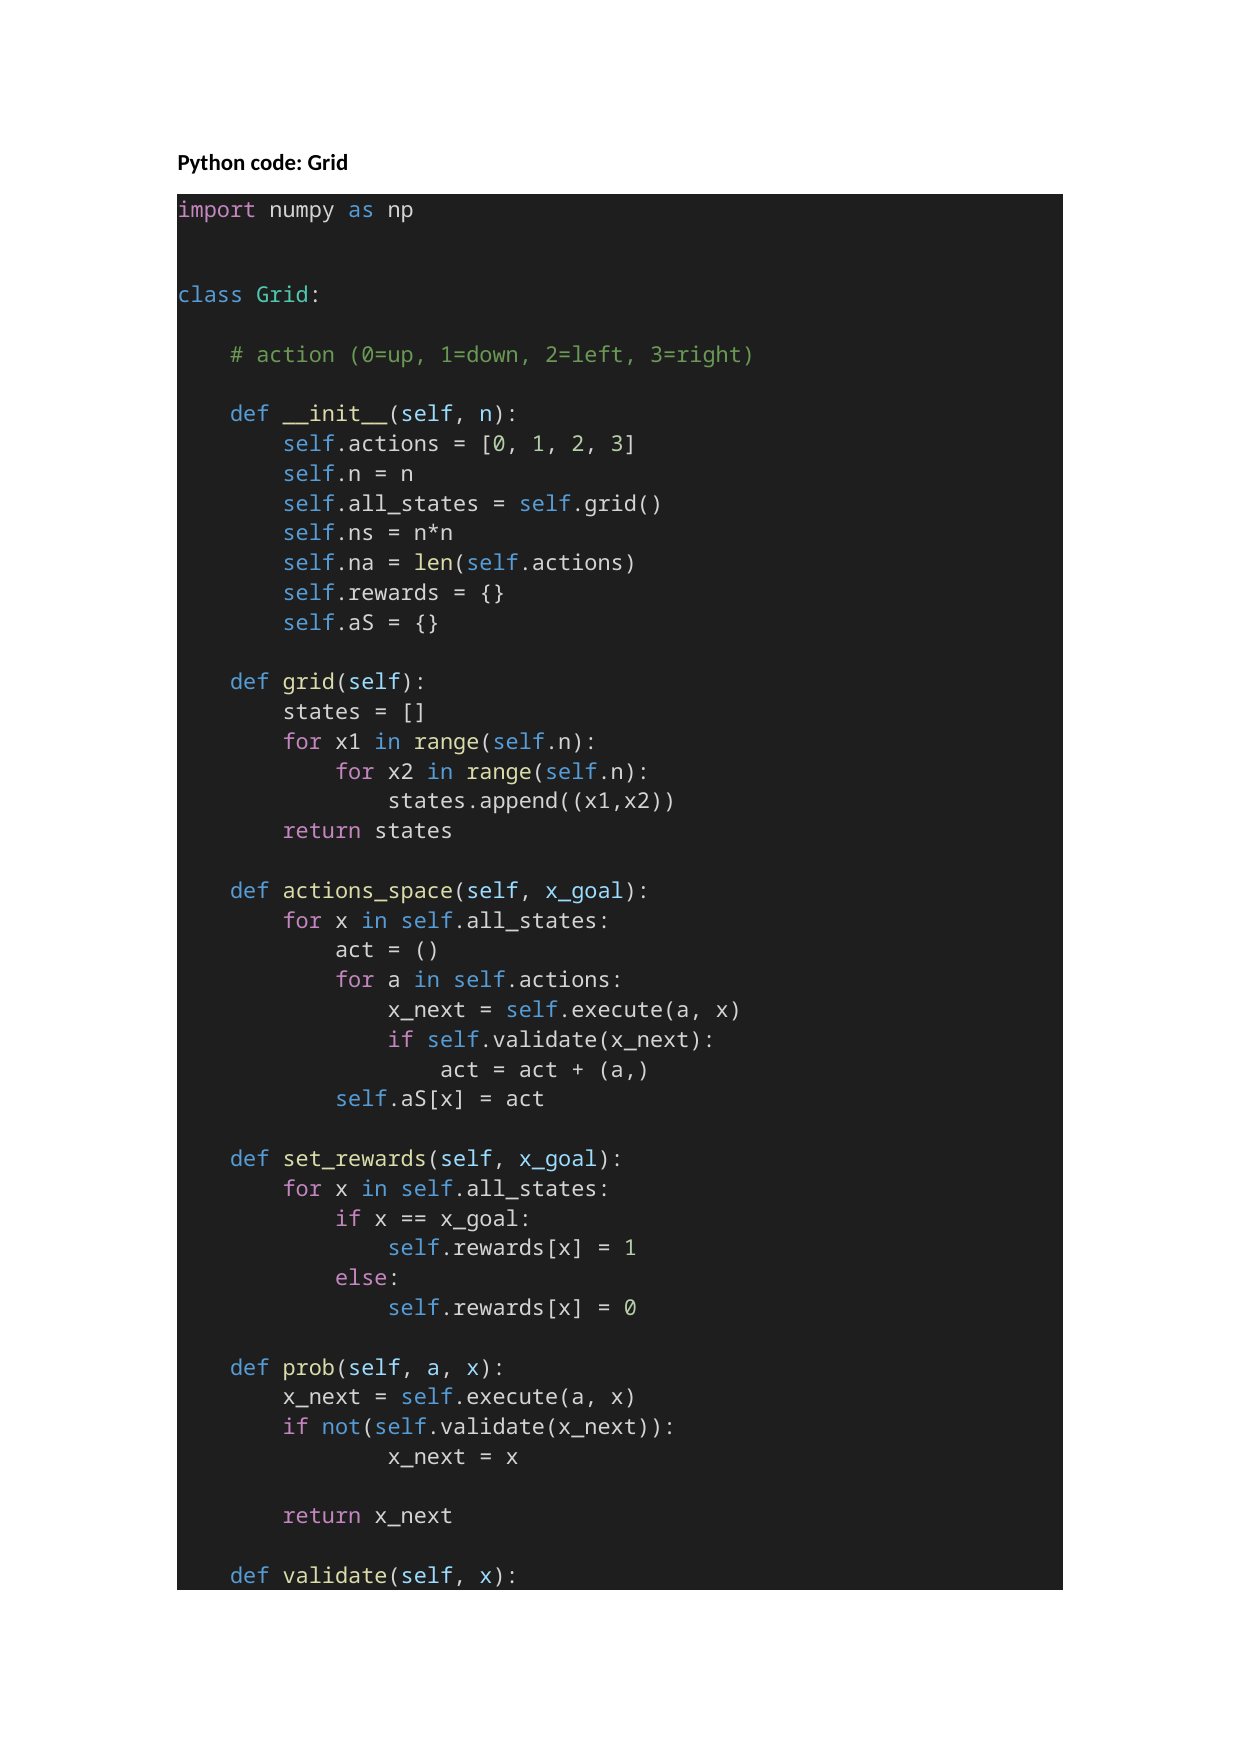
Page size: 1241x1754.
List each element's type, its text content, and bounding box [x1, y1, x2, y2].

text states = [] [177, 696, 1063, 726]
text for x in self.all_states: [177, 1173, 1063, 1203]
text for x2 in range(self.n): [177, 756, 1063, 786]
text def __init__(self, n): [177, 398, 1063, 428]
text self.na = len(self.actions) [177, 547, 1063, 577]
text # action (0=up, 1=down, 2=left, 3=right) [177, 339, 1063, 368]
text def validate(self, x): [177, 1560, 1063, 1590]
text def grid(self): [177, 666, 1063, 696]
text x_next = self.execute(a, x) [177, 994, 1063, 1024]
text act = () [177, 934, 1063, 964]
text self.rewards[x] = 1 [177, 1232, 1063, 1262]
text if not(self.validate(x_next)): [177, 1411, 1063, 1441]
text class Grid: [177, 279, 1063, 309]
text x_next = x [177, 1441, 1063, 1471]
text for x in self.all_states: [177, 905, 1063, 934]
text self.actions = [0, 1, 2, 3] [177, 428, 1063, 458]
text if x == x_goal: [177, 1203, 1063, 1232]
text for x1 in range(self.n): [177, 726, 1063, 756]
text def prob(self, a, x): [177, 1352, 1063, 1381]
text act = act + (a,) [177, 1054, 1063, 1083]
text if self.validate(x_next): [177, 1024, 1063, 1054]
text else: [177, 1262, 1063, 1292]
text return x_next [177, 1501, 1063, 1530]
text self.aS[x] = act [177, 1083, 1063, 1113]
text def actions_space(self, x_goal): [177, 875, 1063, 905]
text x_next = self.execute(a, x) [177, 1381, 1063, 1411]
text self.all_states = self.grid() [177, 488, 1063, 517]
text Python code: Grid [177, 148, 1063, 176]
text def set_rewards(self, x_goal): [177, 1143, 1063, 1173]
text self.n = n [177, 458, 1063, 488]
text return states [177, 815, 1063, 845]
text for a in self.actions: [177, 964, 1063, 994]
text self.aS = {} [177, 607, 1063, 637]
text states.append((x1,x2)) [177, 786, 1063, 815]
text self.rewards[x] = 0 [177, 1292, 1063, 1322]
text self.rewards = {} [177, 577, 1063, 607]
text import numpy as np [177, 194, 1063, 224]
text self.ns = n*n [177, 517, 1063, 547]
